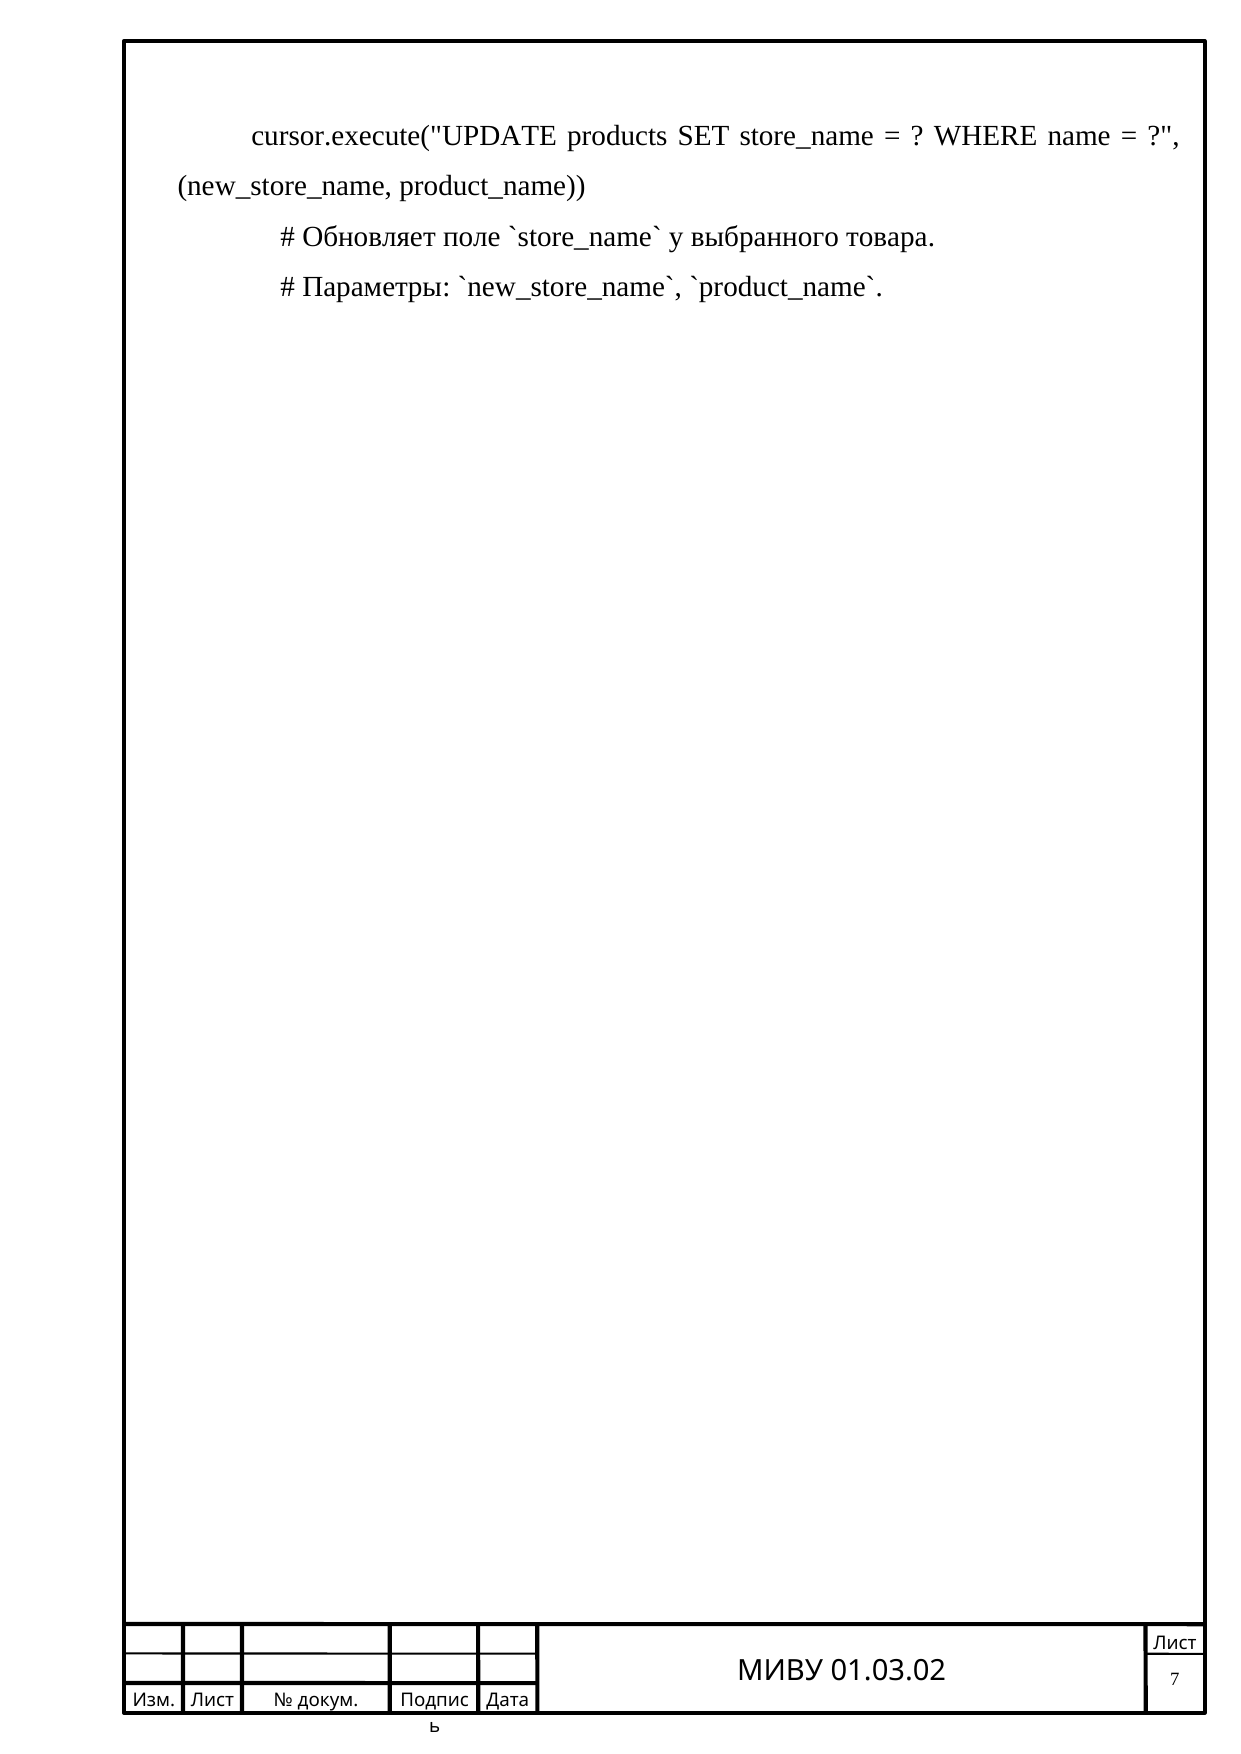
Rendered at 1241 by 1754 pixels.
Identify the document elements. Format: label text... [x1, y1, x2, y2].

text # Параметры: `new_store_name`, `product_name`. [177, 269, 1181, 303]
text cursor.execute("UPDATE products SET store_name = ? WHERE name = ?", (new_store_name, product_name)) [177, 118, 1181, 202]
text # Обновляет поле `store_name` у выбранного товара. [177, 219, 1181, 252]
